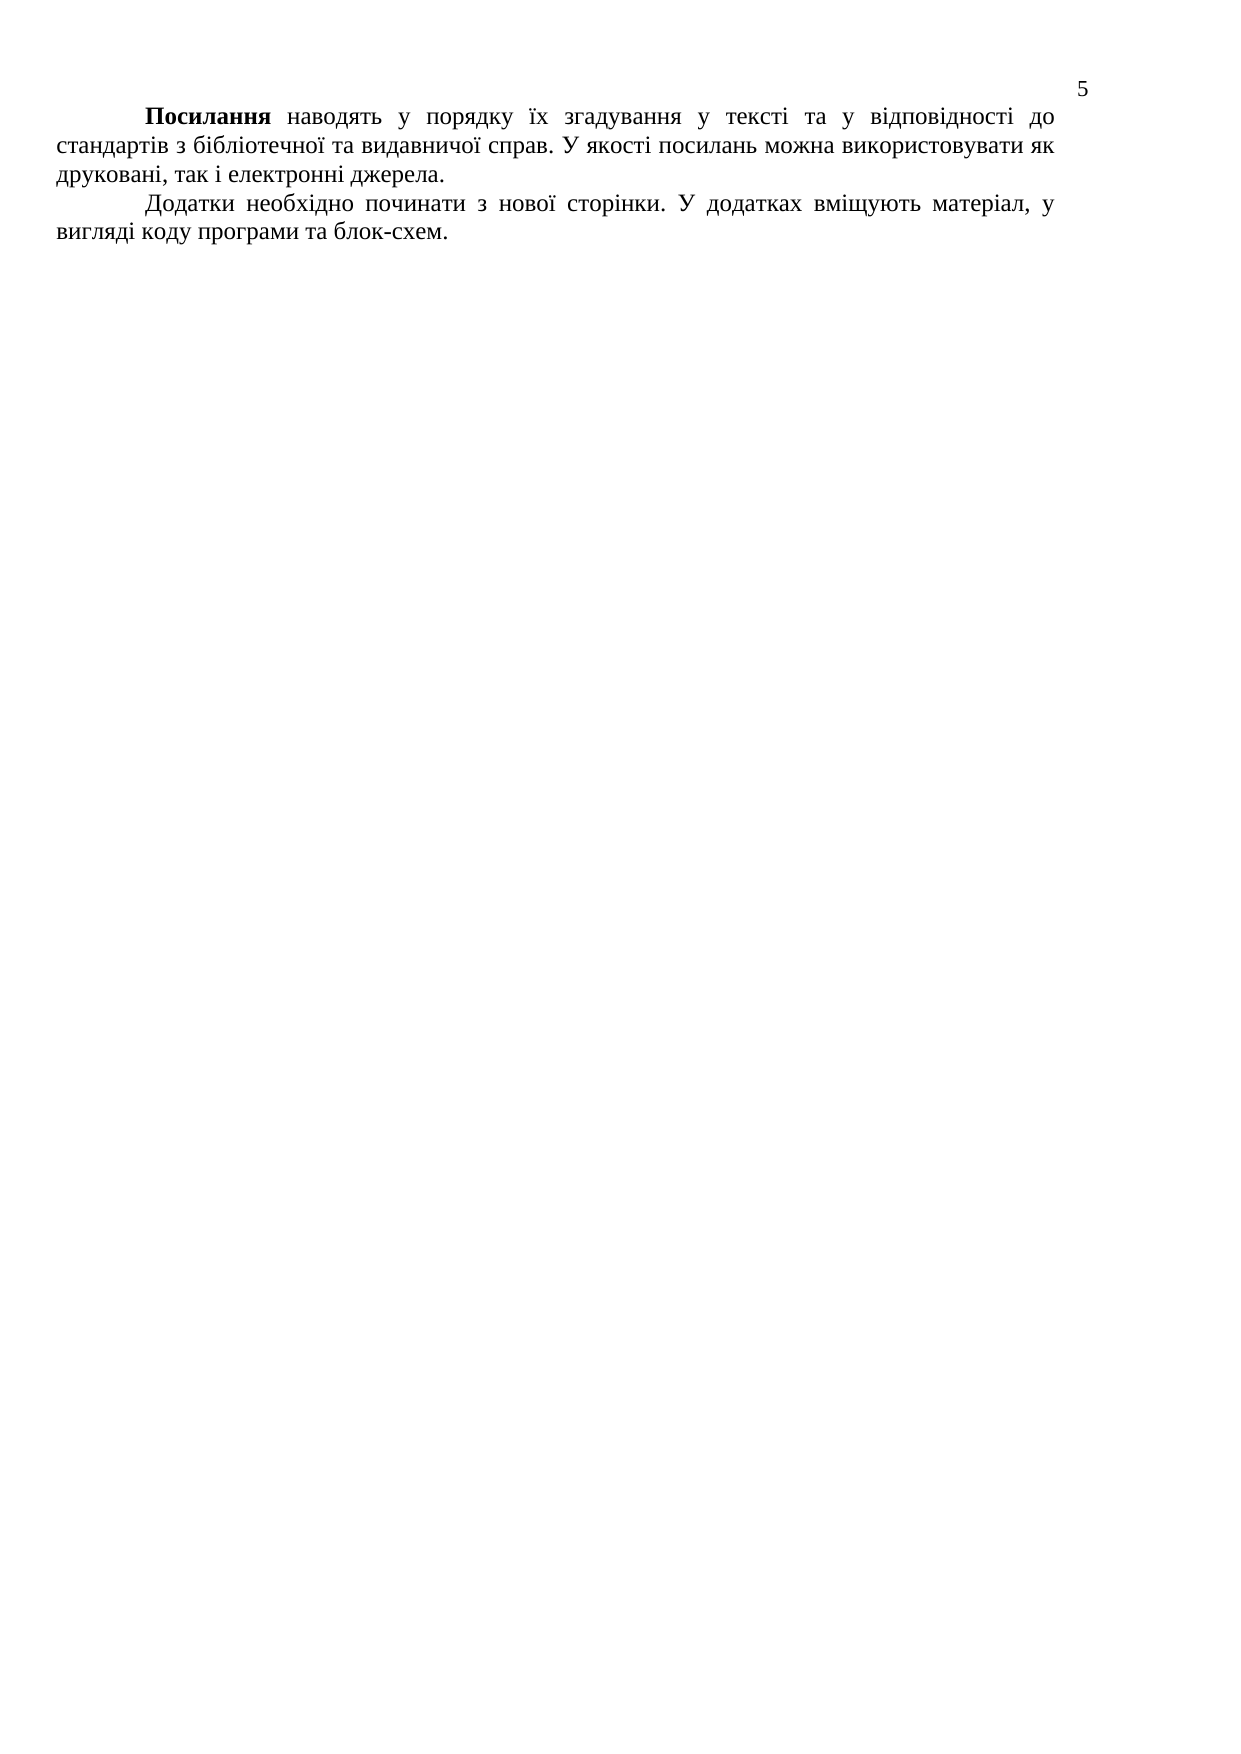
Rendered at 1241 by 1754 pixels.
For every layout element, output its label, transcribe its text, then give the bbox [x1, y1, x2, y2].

text Посилання наводять у порядку їх згадування у тексті та у відповідності до стандартів з бібліотечної та видавничої справ. У якості посилань можна використовувати як друковані, так і електронні джерела. [56, 101, 1056, 188]
text Додатки необхідно починати з нової сторінки. У додатках вміщують матеріал, у вигляді коду програми та блок-схем. [56, 188, 1055, 245]
